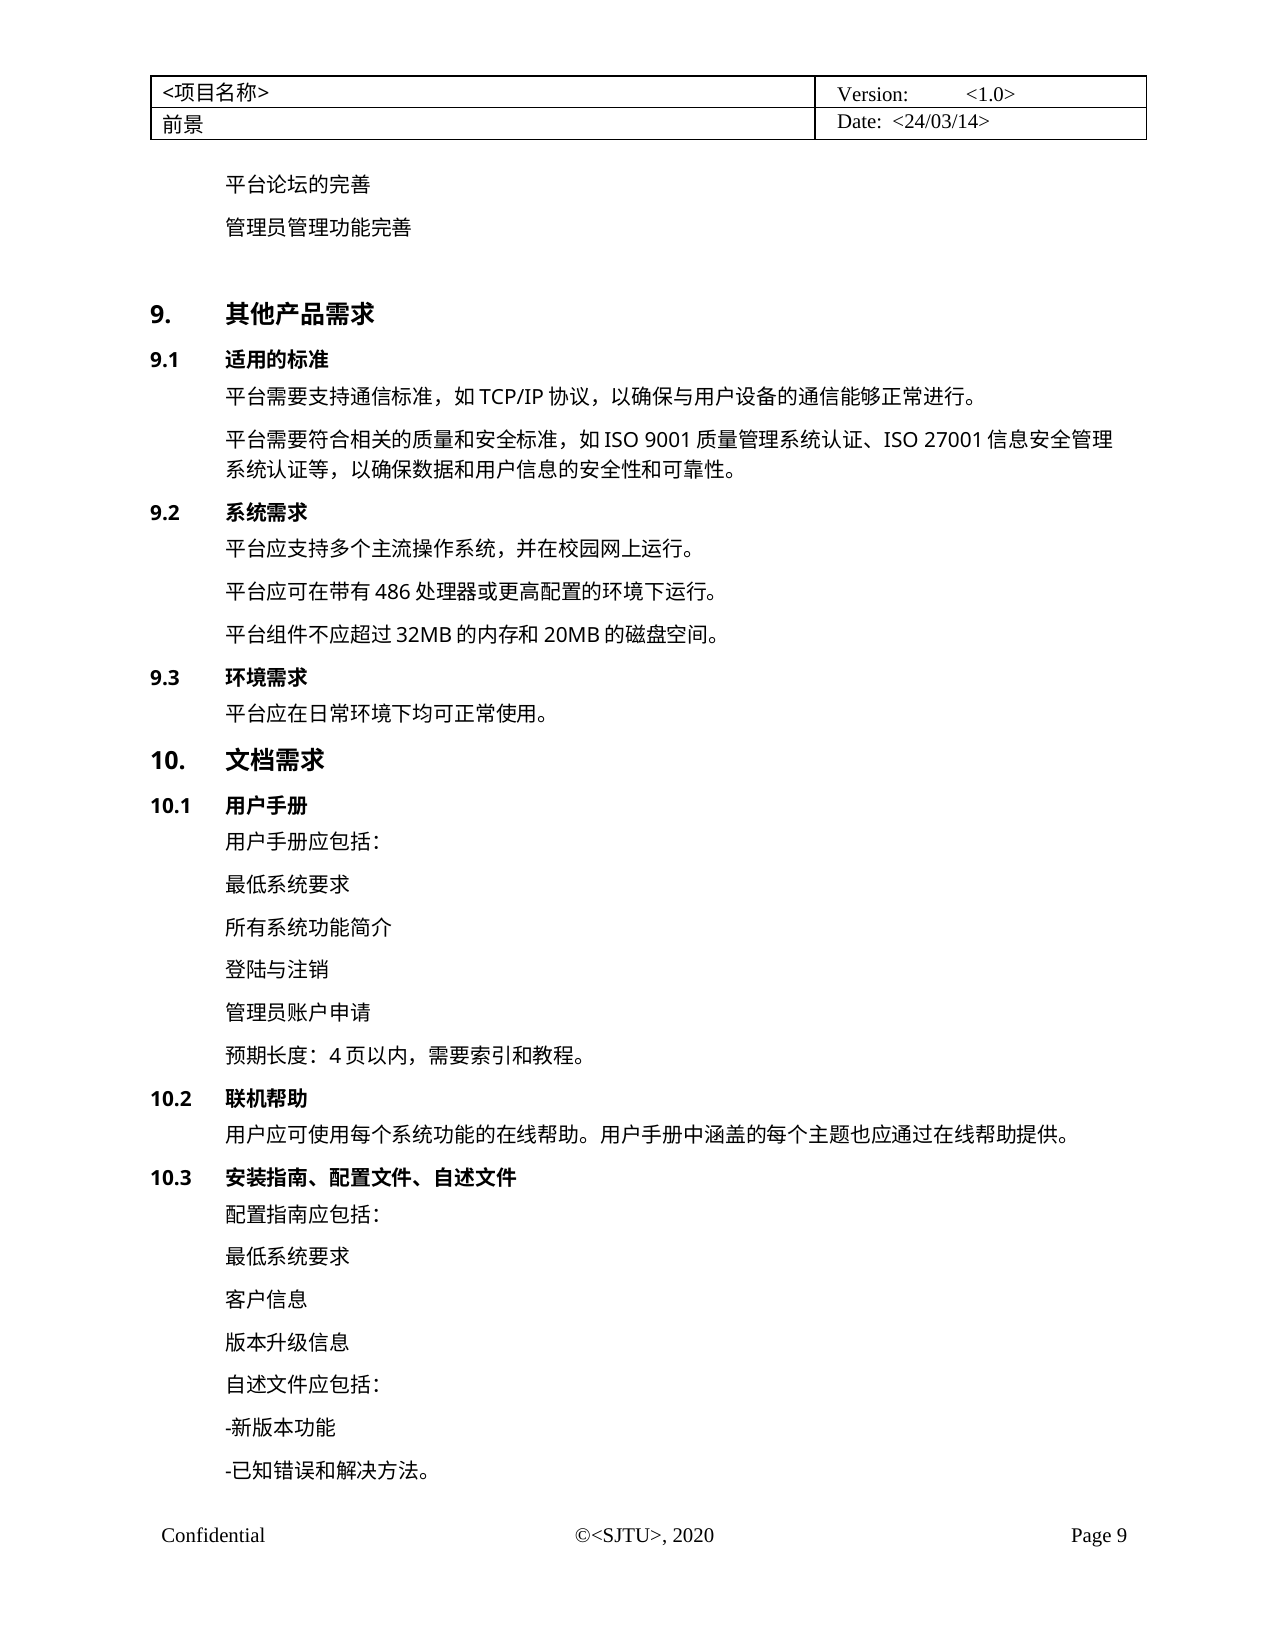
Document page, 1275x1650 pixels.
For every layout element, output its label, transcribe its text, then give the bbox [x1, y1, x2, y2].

subtitle 联机帮助 [150, 1082, 1125, 1112]
subtitle 文档需求 [150, 740, 1125, 777]
text 最低系统要求 [225, 1241, 1125, 1271]
text 预期长度：4页以内，需要索引和教程。 [225, 1039, 1125, 1069]
text 用户应可使用每个系统功能的在线帮助。用户手册中涵盖的每个主题也应通过在线帮助提供。 [225, 1118, 1125, 1149]
subtitle 系统需求 [150, 496, 1125, 526]
text -已知错误和解决方法。 [225, 1454, 1125, 1484]
text 所有系统功能简介 [150, 911, 1125, 941]
subtitle 适用的标准 [150, 344, 1125, 374]
text 用户手册应包括： [225, 826, 1125, 856]
subtitle 其他产品需求 [150, 295, 1125, 331]
subtitle 环境需求 [150, 661, 1125, 691]
text 平台组件不应超过32MB的内存和20MB的磁盘空间。 [225, 618, 1125, 648]
text 最低系统要求 [225, 868, 1125, 898]
text -新版本功能 [225, 1411, 1125, 1442]
text 客户信息 [225, 1283, 1125, 1313]
text 平台应可在带有486处理器或更高配置的环境下运行。 [225, 575, 1125, 606]
subtitle 用户手册 [150, 789, 1125, 819]
text 管理员管理功能完善 [225, 211, 1125, 242]
text 平台应支持多个主流操作系统，并在校园网上运行。 [225, 533, 1125, 563]
text 自述文件应包括： [225, 1369, 1125, 1399]
text 版本升级信息 [225, 1326, 1125, 1356]
text 平台应在日常环境下均可正常使用。 [225, 698, 1125, 728]
text 平台论坛的完善 [225, 169, 1125, 199]
text 配置指南应包括： [225, 1198, 1125, 1228]
text 平台需要符合相关的质量和安全标准，如ISO 9001质量管理系统认证、ISO 27001信息安全管理系统认证等，以确保数据和用户信息的安全性和可靠性。 [225, 423, 1125, 484]
subtitle 安装指南、配置文件、自述文件 [150, 1161, 1125, 1192]
text 管理员账户申请 [150, 996, 1125, 1027]
text 平台需要支持通信标准，如TCP/IP协议，以确保与用户设备的通信能够正常进行。 [225, 380, 1125, 411]
text 登陆与注销 [150, 954, 1125, 984]
